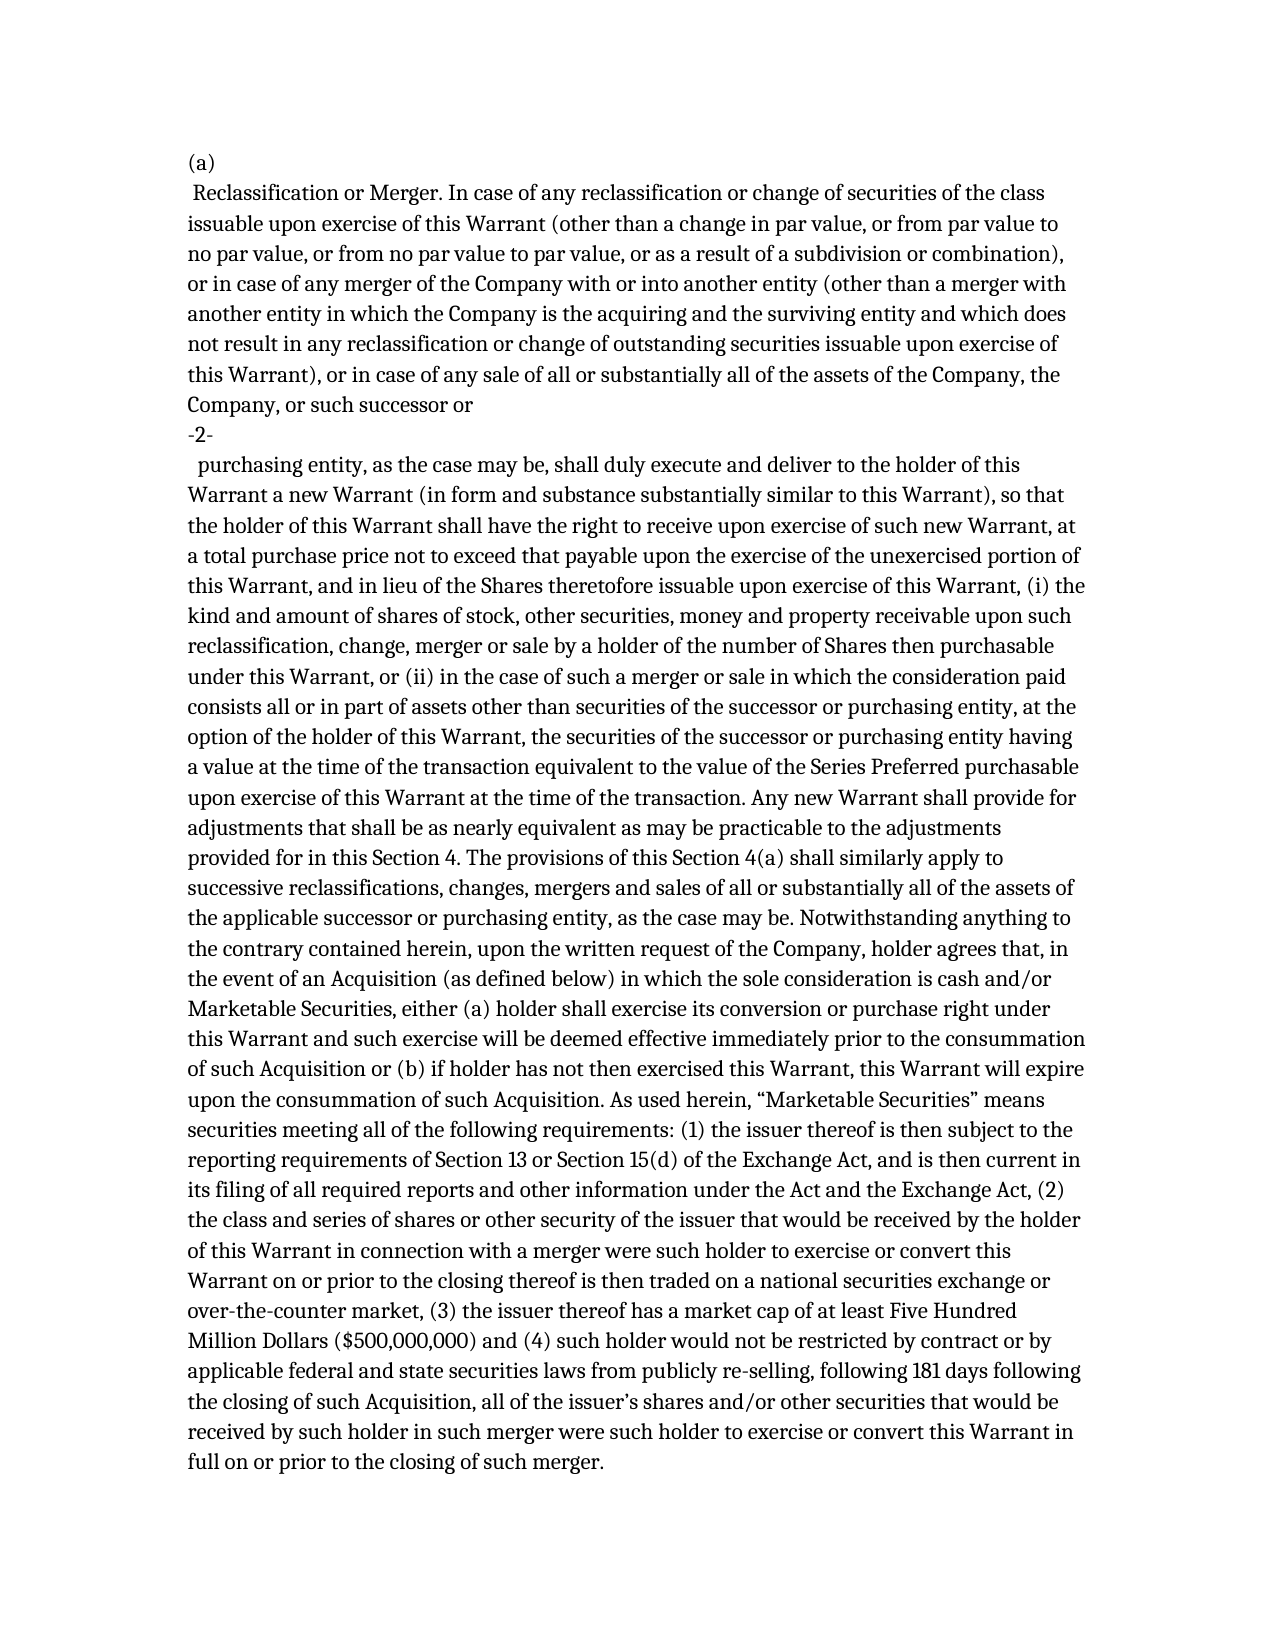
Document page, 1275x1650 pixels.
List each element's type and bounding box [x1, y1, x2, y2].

text [187, 150, 1087, 1475]
